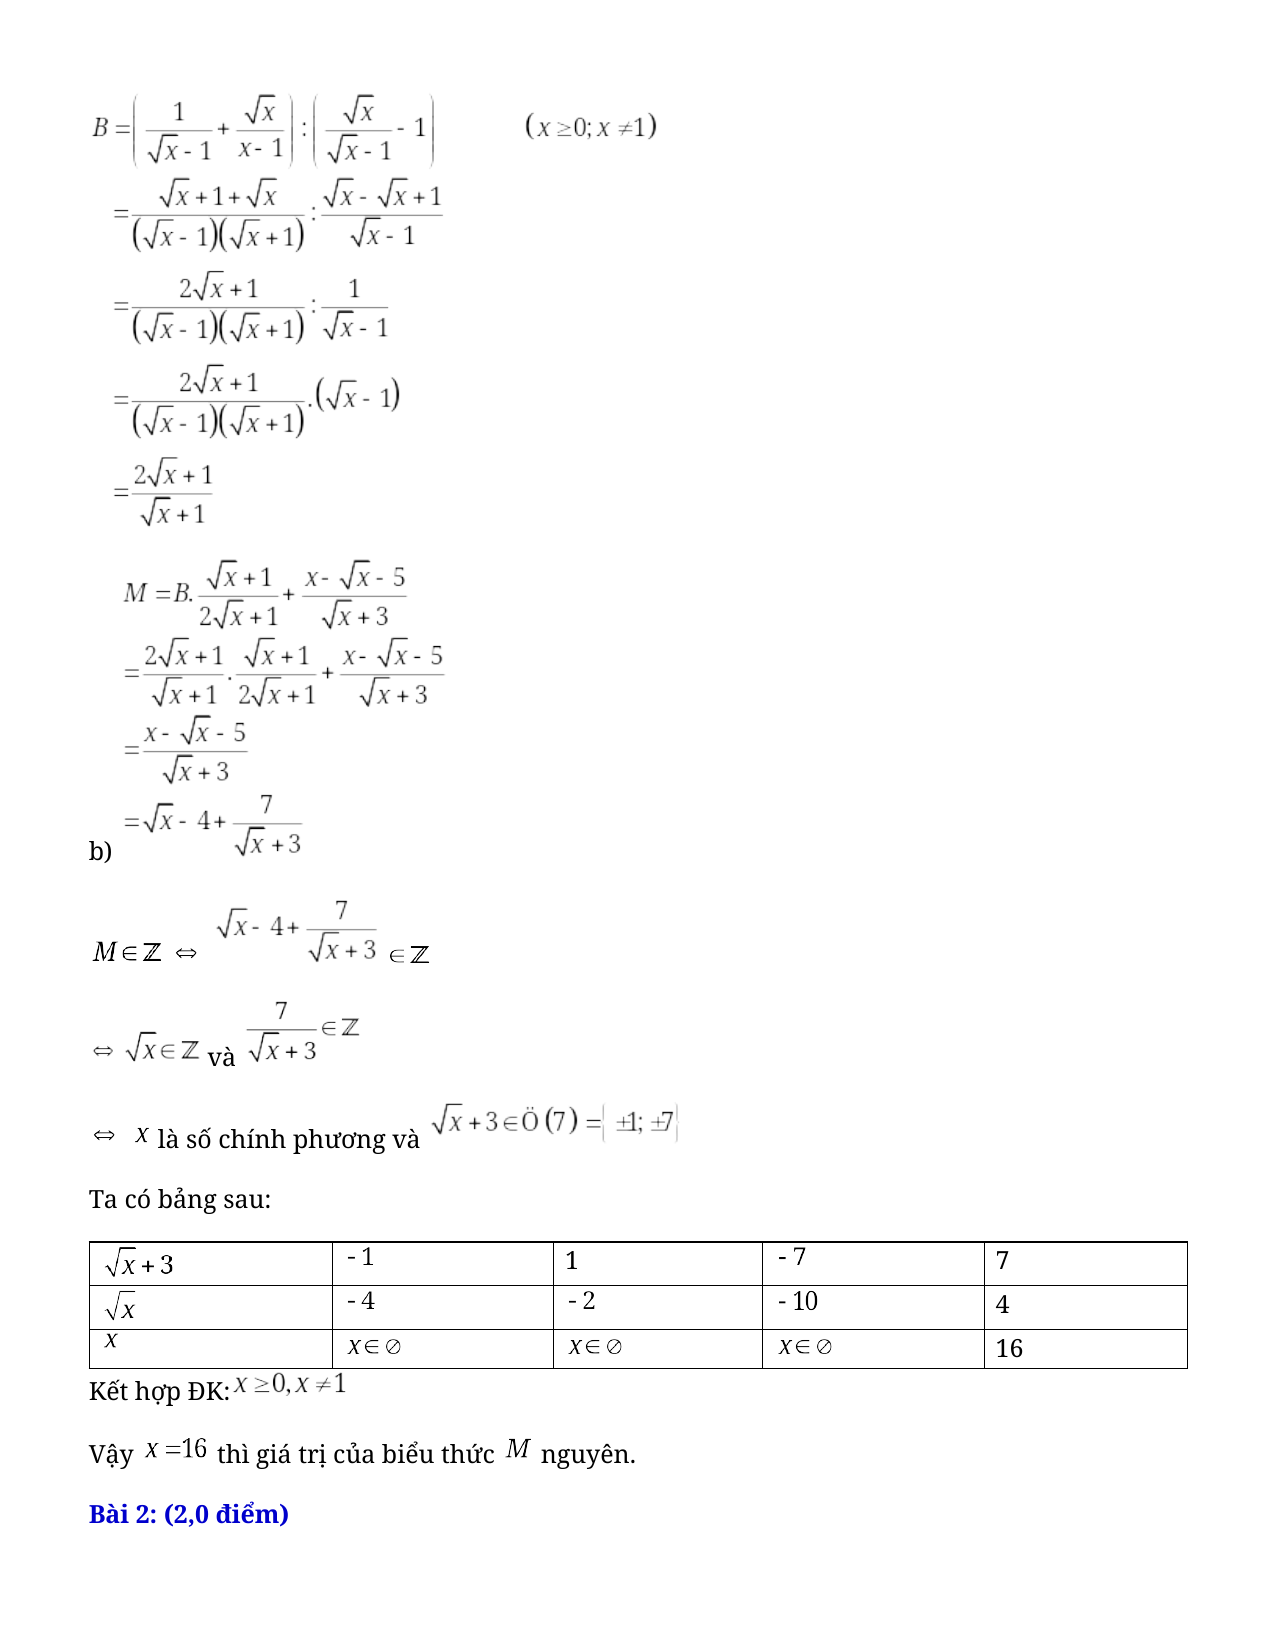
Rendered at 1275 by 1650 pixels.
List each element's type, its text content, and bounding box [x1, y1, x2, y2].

text và [88, 993, 1186, 1074]
table_cell 4 [985, 1286, 1187, 1329]
text Vậy thì giá trị của biểu thức nguyên. [88, 1434, 1186, 1471]
table_cell [333, 1330, 553, 1368]
table_cell 16 [985, 1330, 1187, 1368]
table_header [763, 1243, 984, 1285]
table_header 1 [554, 1243, 762, 1285]
text là số chính phương và [88, 1100, 1186, 1155]
table_header [90, 1243, 332, 1285]
table_cell [333, 1286, 553, 1329]
table_header 7 [985, 1243, 1187, 1285]
table_header [333, 1243, 553, 1285]
text Kết hợp ĐK: [88, 1369, 1186, 1408]
text Bài 2: (2,0 điểm) [88, 1497, 1186, 1531]
text Ta có bảng sau: [88, 1181, 1186, 1215]
table_cell [763, 1286, 984, 1329]
table_cell [90, 1286, 332, 1329]
table_cell [554, 1286, 762, 1329]
table_cell [763, 1330, 984, 1368]
text b) [88, 556, 1186, 868]
table_cell [90, 1330, 332, 1368]
table_cell [554, 1330, 762, 1368]
